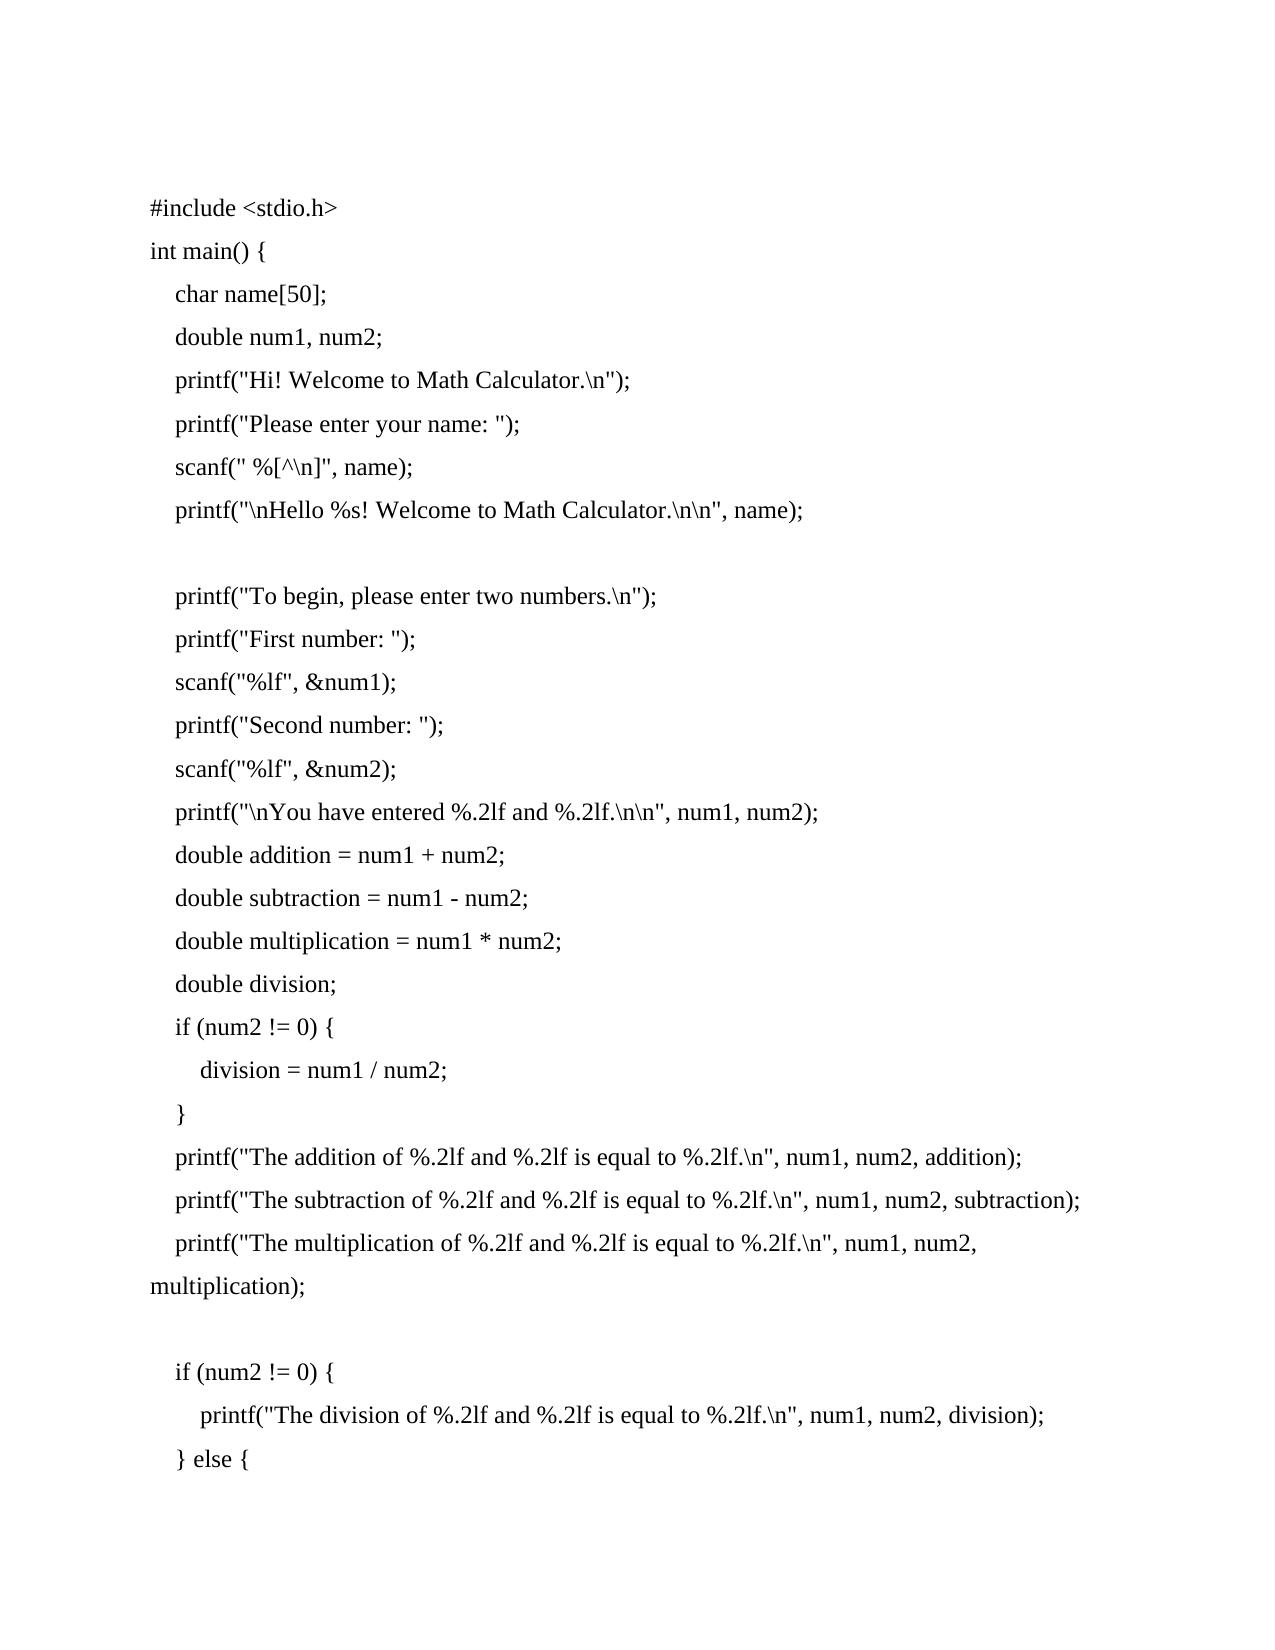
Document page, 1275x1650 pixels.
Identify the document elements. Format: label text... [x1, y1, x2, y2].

text printf("\nHello %s! Welcome to Math Calculator.\n\n", name); [150, 495, 1125, 524]
text #include <stdio.h> [150, 193, 1125, 222]
text char name[50]; [150, 279, 1125, 308]
text scanf("%lf", &num1); [150, 667, 1125, 696]
text printf("The subtraction of %.2lf and %.2lf is equal to %.2lf.\n", num1, num2, subtraction); [150, 1185, 1125, 1214]
text double num1, num2; [150, 322, 1125, 351]
text printf("To begin, please enter two numbers.\n"); [150, 581, 1125, 610]
text printf("Please enter your name: "); [150, 409, 1125, 437]
text printf("\nYou have entered %.2lf and %.2lf.\n\n", num1, num2); [150, 797, 1125, 826]
text int main() { [150, 236, 1125, 265]
text printf("Hi! Welcome to Math Calculator.\n"); [150, 366, 1125, 394]
text printf("First number: "); [150, 624, 1125, 653]
text scanf(" %[^\n]", name); [150, 452, 1125, 481]
text double subtraction = num1 - num2; [150, 883, 1125, 912]
text if (num2 != 0) { [150, 1012, 1125, 1041]
text division = num1 / num2; [150, 1056, 1125, 1084]
text double multiplication = num1 * num2; [150, 926, 1125, 955]
text printf("The division of %.2lf and %.2lf is equal to %.2lf.\n", num1, num2, division); [150, 1401, 1125, 1429]
text } [150, 1099, 1125, 1127]
text double addition = num1 + num2; [150, 840, 1125, 869]
text scanf("%lf", &num2); [150, 754, 1125, 782]
text printf("Second number: "); [150, 711, 1125, 739]
text if (num2 != 0) { [150, 1357, 1125, 1386]
text printf("The multiplication of %.2lf and %.2lf is equal to %.2lf.\n", num1, num2, multiplication); [150, 1228, 1125, 1300]
text } else { [150, 1444, 1125, 1472]
text printf("The addition of %.2lf and %.2lf is equal to %.2lf.\n", num1, num2, addition); [150, 1142, 1125, 1171]
text double division; [150, 969, 1125, 998]
